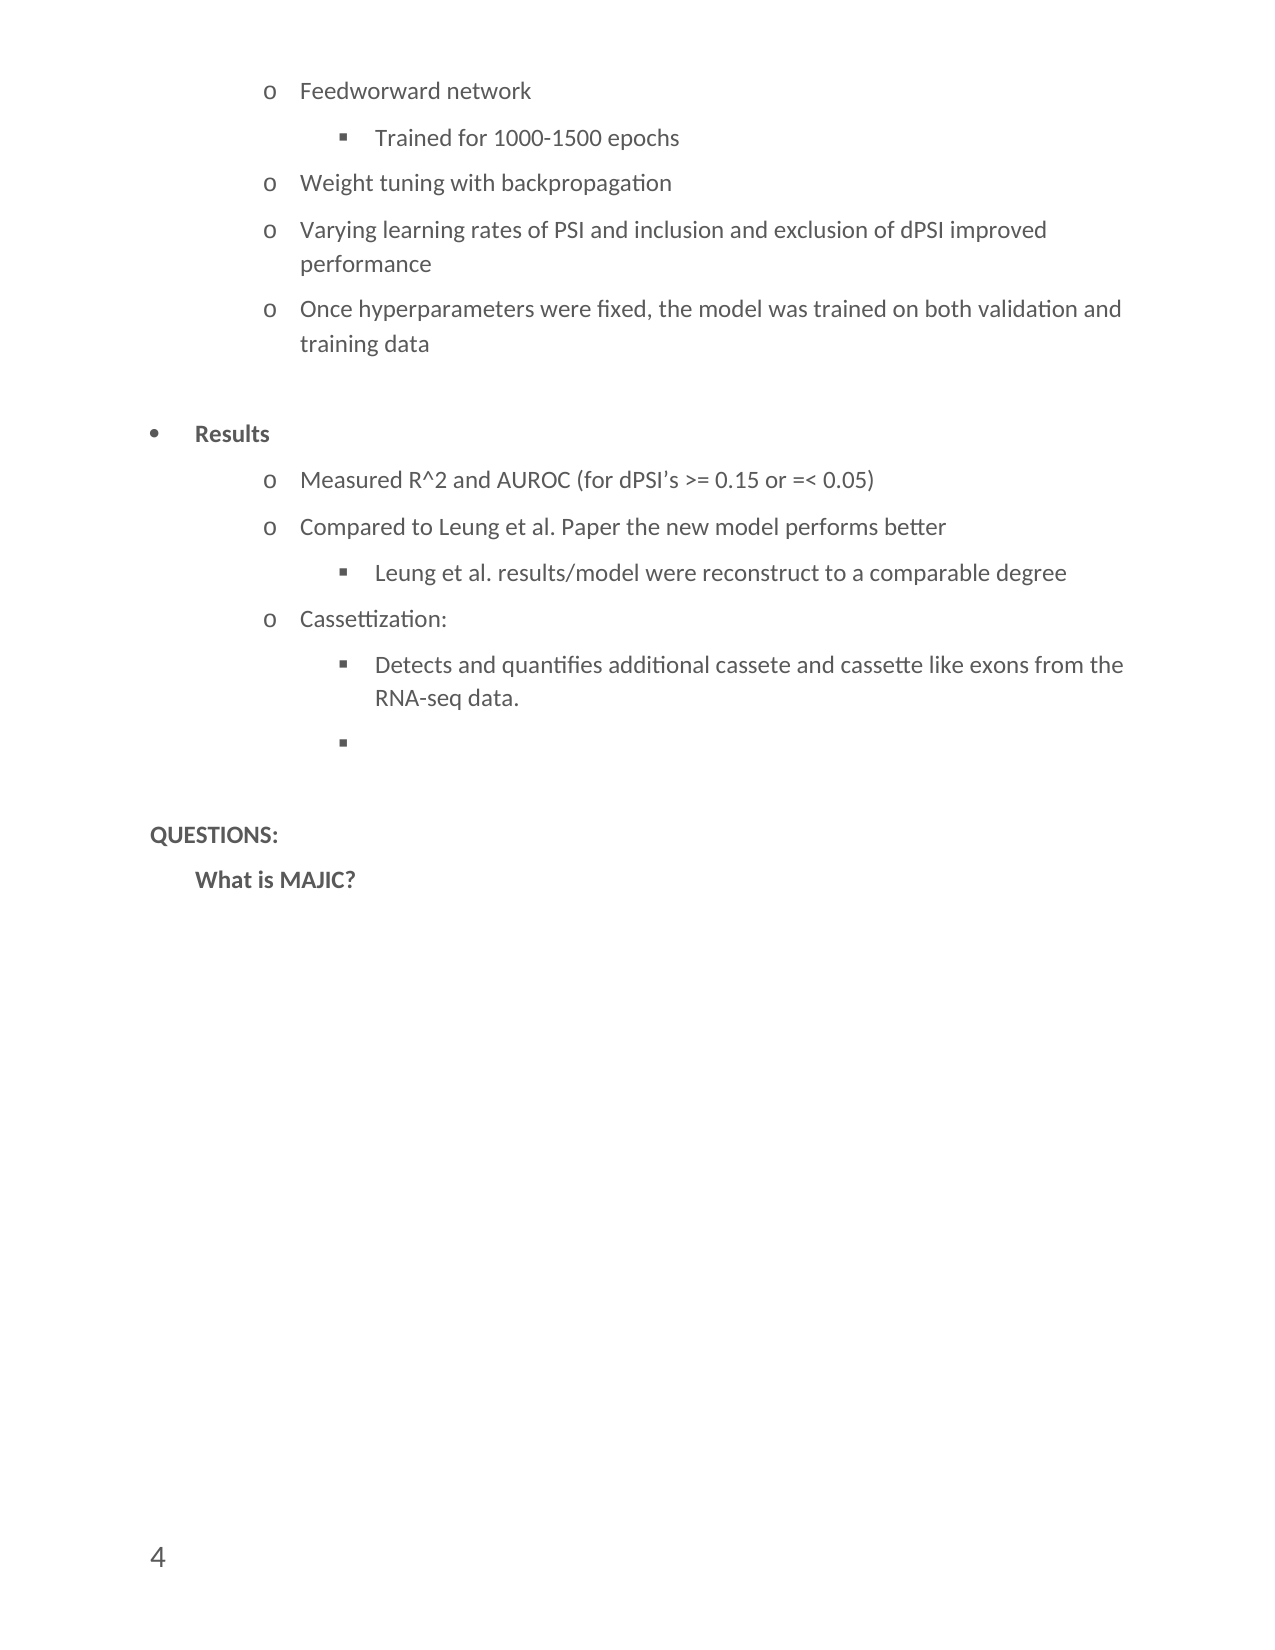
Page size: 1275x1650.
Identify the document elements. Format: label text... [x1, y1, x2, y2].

list Trained for 1000-1500 epochs [337, 122, 1125, 152]
list Cassettization: [262, 603, 1125, 635]
list Once hyperparameters were fixed, the model was trained on both validation and training data [262, 293, 1125, 358]
list Varying learning rates of PSI and inclusion and exclusion of dPSI improved performance [262, 214, 1125, 279]
list Results [150, 418, 1125, 449]
list What is MAJIC? [150, 864, 1125, 895]
list Detects and quantifies additional cassete and cassette like exons from the RNA-seq data. [337, 650, 1125, 713]
list Leung et al. results/model were reconstruct to a comparable degree [337, 557, 1125, 588]
list Measured R^2 and AUROC (for dPSI’s >= 0.15 or =< 0.05) [262, 464, 1125, 496]
list Feedworward network [262, 75, 1125, 107]
list QUESTIONS: [150, 819, 1125, 849]
list Weight tuning with backpropagation [262, 167, 1125, 199]
list Compared to Leung et al. Paper the new model performs better [262, 511, 1125, 542]
